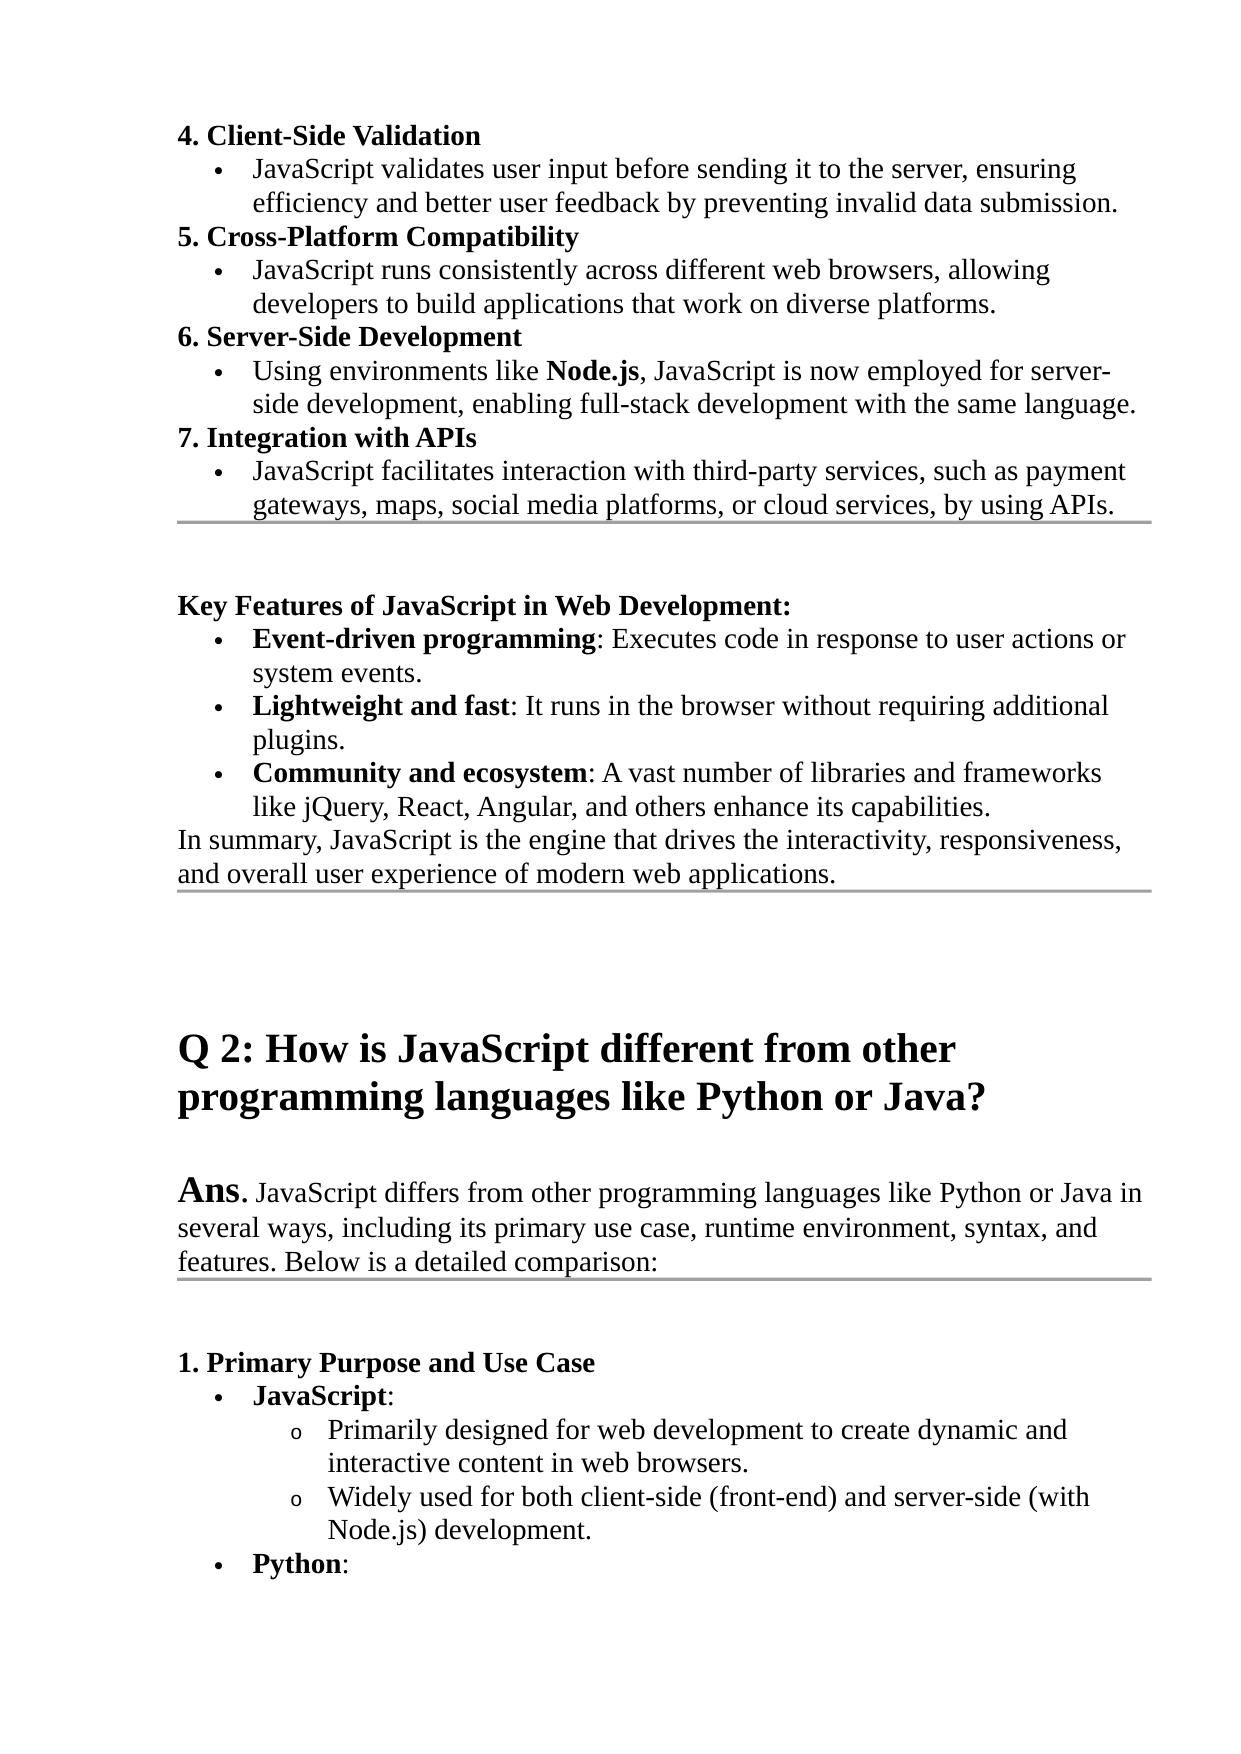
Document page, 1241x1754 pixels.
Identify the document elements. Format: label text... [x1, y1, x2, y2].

text Ans. JavaScript differs from other programming languages like Python or Java in several ways, including its primary use case, runtime environment, syntax, and features. Below is a detailed comparison: [177, 1167, 1152, 1277]
list Lightweight and fast: It runs in the browser without requiring additional plugins. [215, 688, 1152, 755]
text Q 2: How is JavaScript different from other programming languages like Python or Java? [177, 1024, 1152, 1119]
text 1. Primary Purpose and Use Case [177, 1345, 1152, 1378]
text In summary, JavaScript is the engine that drives the interactivity, responsiveness, and overall user experience of modern web applications. [177, 822, 1152, 889]
text 5. Cross-Platform Compatibility [177, 219, 1152, 252]
list JavaScript: [215, 1378, 1152, 1412]
list JavaScript validates user input before sending it to the server, ensuring efficiency and better user feedback by preventing invalid data submission. [215, 152, 1152, 219]
text Key Features of JavaScript in Web Development: [177, 588, 1152, 621]
list Event-driven programming: Executes code in response to user actions or system events. [215, 621, 1152, 688]
list Primarily designed for web development to create dynamic and interactive content in web browsers. [290, 1412, 1152, 1479]
list Python: [215, 1546, 1152, 1579]
list JavaScript facilitates interaction with third-party services, such as payment gateways, maps, social media platforms, or cloud services, by using APIs. [215, 453, 1152, 520]
list JavaScript runs consistently across different web browsers, allowing developers to build applications that work on diverse platforms. [215, 252, 1152, 319]
text 6. Server-Side Development [177, 319, 1152, 353]
list Using environments like Node.js, JavaScript is now employed for server-side development, enabling full-stack development with the same language. [215, 353, 1152, 420]
text 4. Client-Side Validation [177, 118, 1152, 152]
list Widely used for both client-side (front-end) and server-side (with Node.js) development. [290, 1479, 1152, 1546]
text 7. Integration with APIs [177, 420, 1152, 453]
list Community and ecosystem: A vast number of libraries and frameworks like jQuery, React, Angular, and others enhance its capabilities. [215, 755, 1152, 822]
